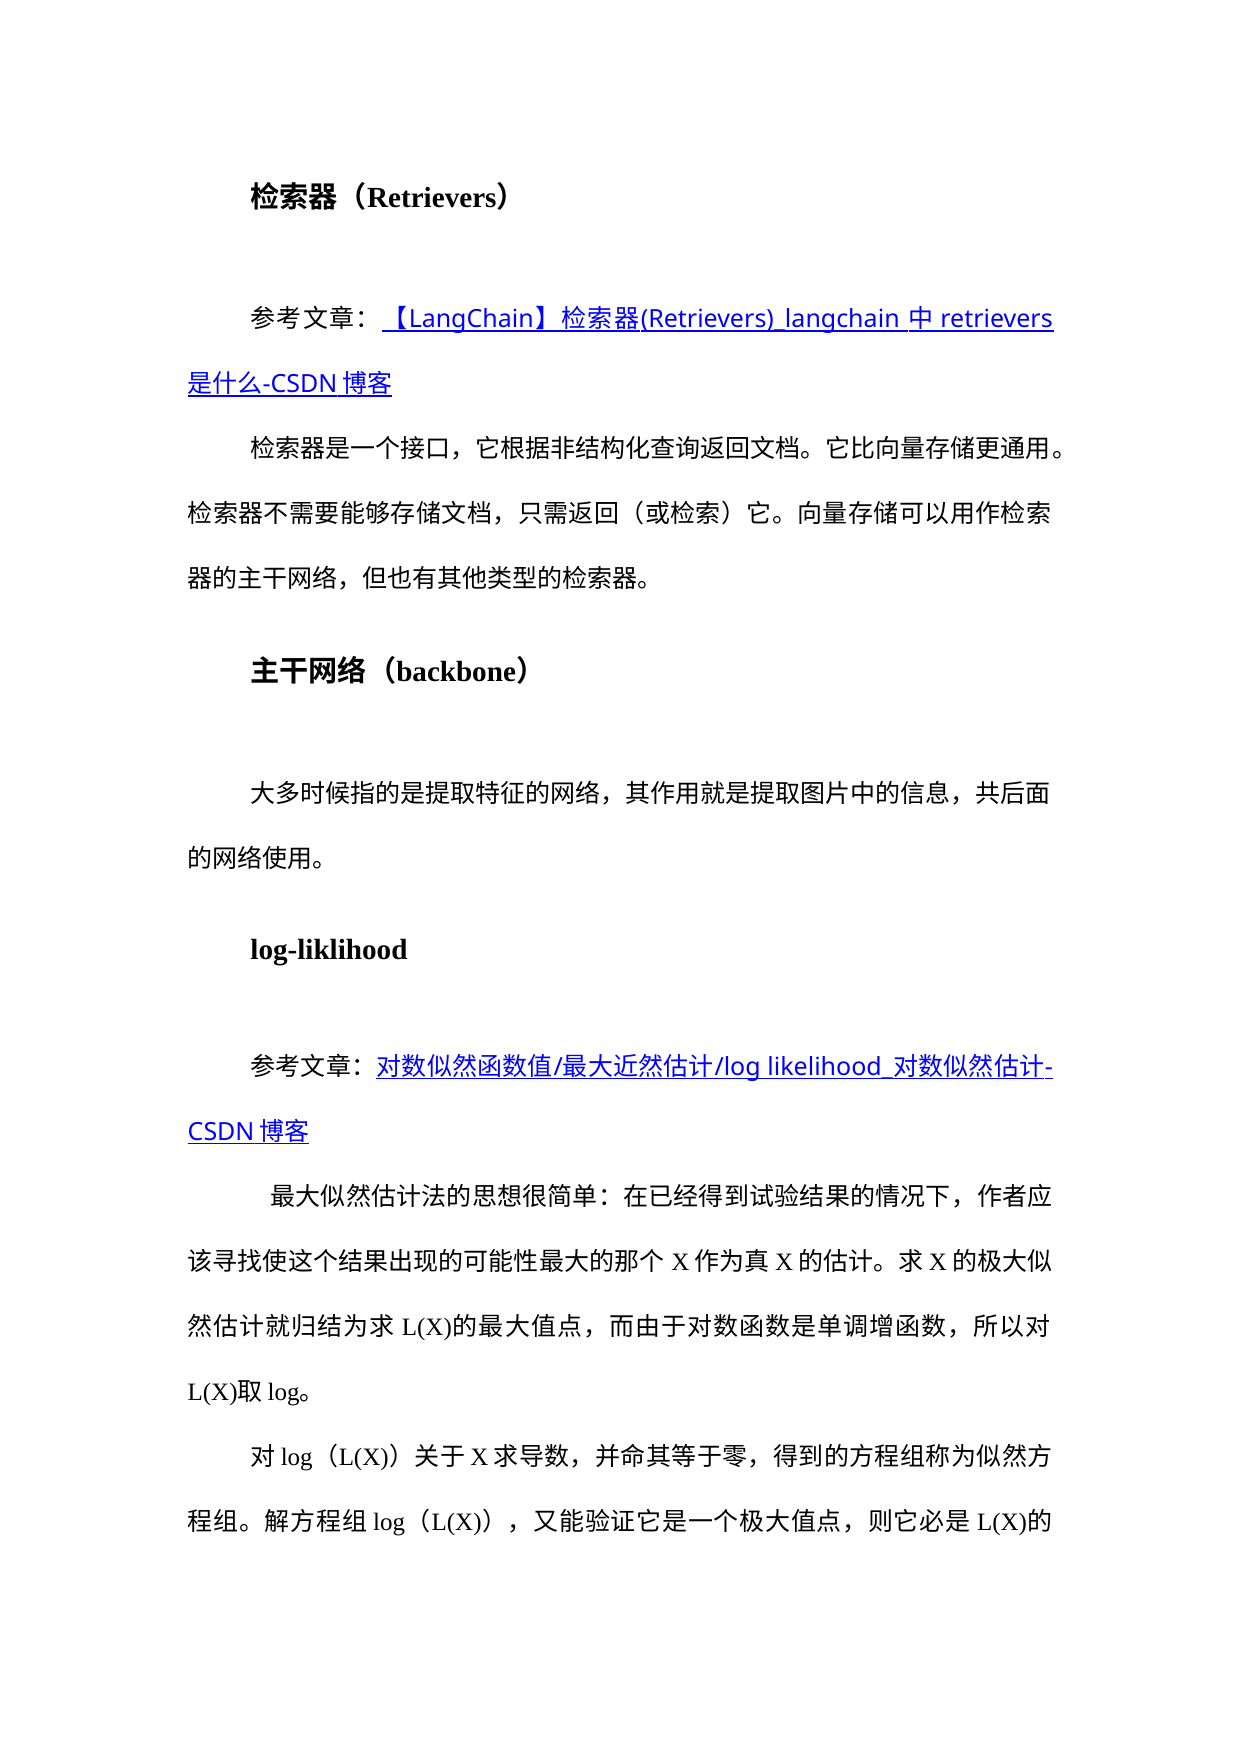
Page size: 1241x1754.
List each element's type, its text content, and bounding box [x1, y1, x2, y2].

text 对log（L(X)）关于X求导数，并命其等于零，得到的方程组称为似然方程组。解方程组log（L(X)），又能验证它是一个极大值点，则它必是L(X)的最大值点，即为所求的最大似然估计。 [187, 1422, 1053, 1552]
text 参考文章：【LangChain】检索器(Retrievers)_langchain 中retrievers是什么-CSDN博客 [187, 284, 1053, 414]
subtitle log-liklihood [187, 916, 1053, 981]
text 检索器是一个接口，它根据非结构化查询返回文档。它比向量存储更通用。检索器不需要能够存储文档，只需返回（或检索）它。向量存储可以用作检索器的主干网络，但也有其他类型的检索器。 [187, 414, 1053, 609]
subtitle 主干网络（backbone） [187, 637, 1053, 702]
text 最大似然估计法的思想很简单：在已经得到试验结果的情况下，作者应该寻找使这个结果出现的可能性最大的那个X作为真X的估计。求X的极大似然估计就归结为求L(X)的最大值点，而由于对数函数是单调增函数，所以对L(X)取log。 [187, 1162, 1053, 1422]
subtitle 检索器（Retrievers） [187, 162, 1053, 227]
text 参考文章：对数似然函数值/最大近然估计/log likelihood_对数似然估计-CSDN博客 [187, 1032, 1053, 1162]
text 大多时候指的是提取特征的网络，其作用就是提取图片中的信息，共后面的网络使用。 [187, 759, 1053, 889]
